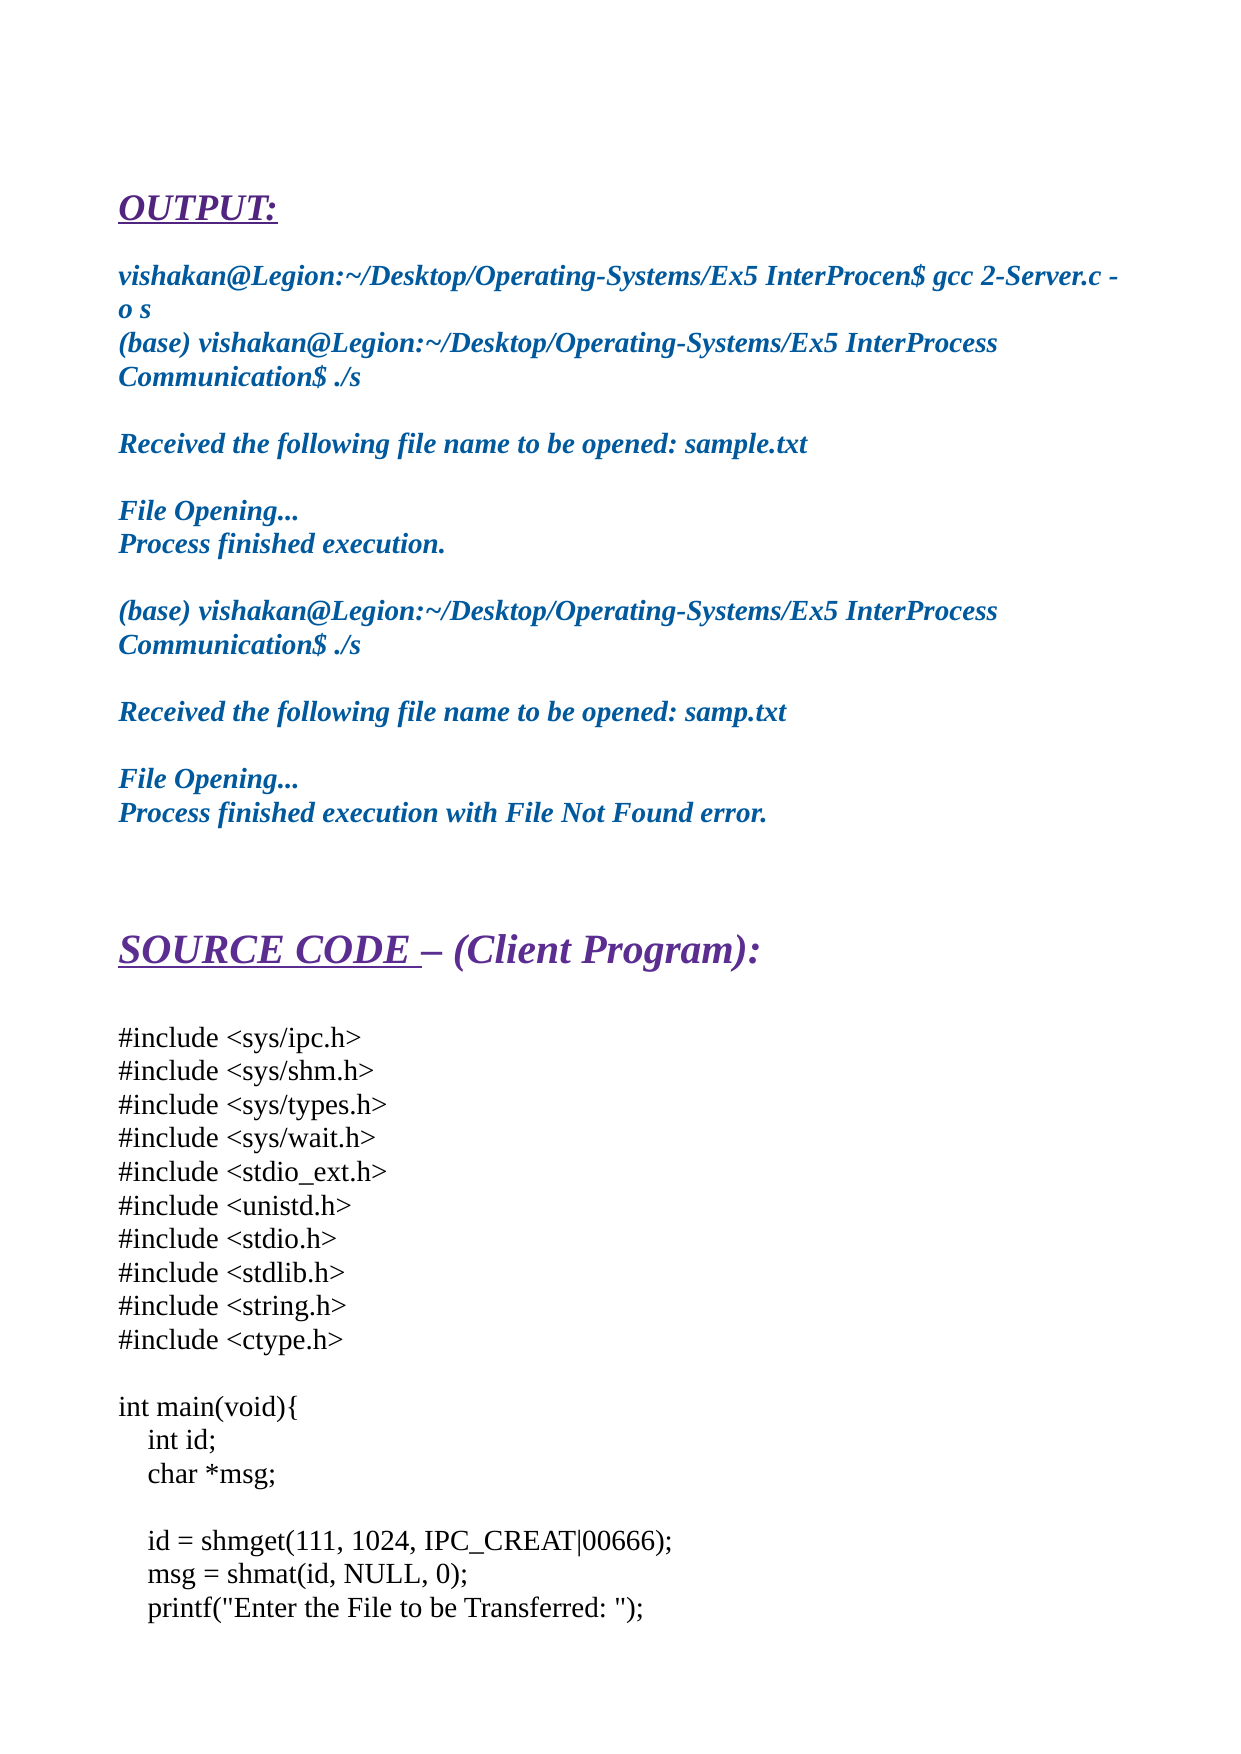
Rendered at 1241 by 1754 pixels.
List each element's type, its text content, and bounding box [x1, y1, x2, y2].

text #include <ctype.h> [118, 1322, 1122, 1355]
text OUTPUT: [118, 185, 1122, 228]
text id = shmget(111, 1024, IPC_CREAT|00666); [118, 1523, 1122, 1557]
text #include <sys/wait.h> [118, 1121, 1122, 1154]
text #include <sys/types.h> [118, 1087, 1122, 1121]
text File Opening... [118, 761, 1122, 795]
text Received the following file name to be opened: samp.txt [118, 694, 1122, 728]
text #include <stdio.h> [118, 1221, 1122, 1255]
text #include <stdlib.h> [118, 1255, 1122, 1288]
text (base) vishakan@Legion:~/Desktop/Operating-Systems/Ex5 InterProcess Communication$ ./s [118, 593, 1122, 661]
text printf("Enter the File to be Transferred: "); [118, 1590, 1122, 1624]
text char *msg; [118, 1456, 1122, 1489]
text Received the following file name to be opened: sample.txt [118, 426, 1122, 459]
text #include <unistd.h> [118, 1188, 1122, 1221]
text SOURCE CODE – (Client Program): [118, 924, 1122, 972]
text File Opening... [118, 493, 1122, 526]
text int id; [118, 1422, 1122, 1456]
text vishakan@Legion:~/Desktop/Operating-Systems/Ex5 InterProcen$ gcc 2-Server.c -o s [118, 258, 1122, 325]
text Process finished execution. [118, 526, 1122, 560]
text (base) vishakan@Legion:~/Desktop/Operating-Systems/Ex5 InterProcess Communication$ ./s [118, 325, 1122, 392]
text int main(void){ [118, 1389, 1122, 1422]
text Process finished execution with File Not Found error. [118, 795, 1122, 828]
text #include <sys/ipc.h> [118, 1020, 1122, 1053]
text #include <sys/shm.h> [118, 1053, 1122, 1087]
text #include <stdio_ext.h> [118, 1154, 1122, 1188]
text msg = shmat(id, NULL, 0); [118, 1557, 1122, 1590]
text #include <string.h> [118, 1288, 1122, 1322]
